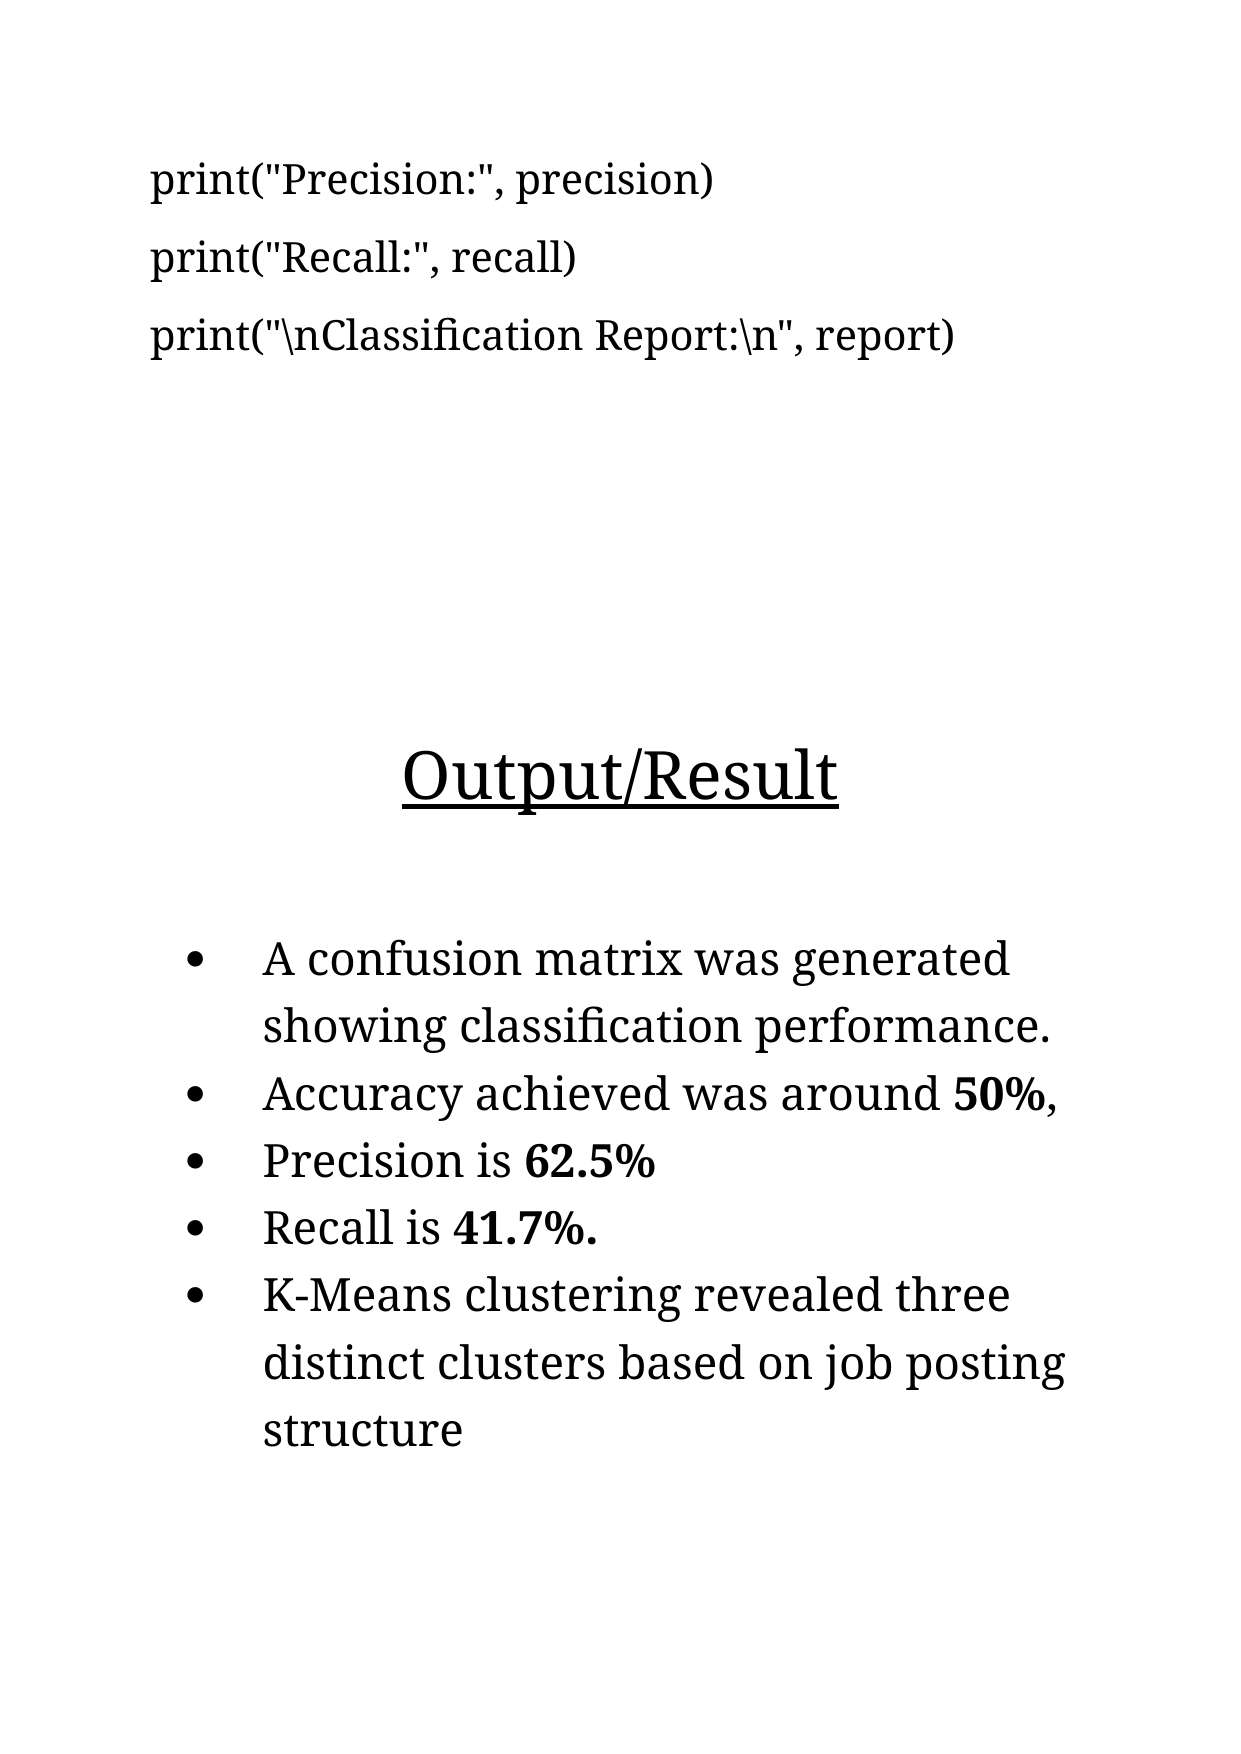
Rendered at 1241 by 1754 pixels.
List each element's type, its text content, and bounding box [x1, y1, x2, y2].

list K-Means clustering revealed three distinct clusters based on job posting structure [187, 1263, 1090, 1460]
list A confusion matrix was generated showing classification performance. [187, 926, 1090, 1056]
list Precision is 62.5% [187, 1128, 1090, 1191]
list Recall is 41.7%. [187, 1196, 1090, 1258]
text print("Precision:", precision) [150, 150, 1090, 207]
text print("\nClassification Report:\n", report) [150, 306, 1090, 363]
list Accuracy achieved was around 50%, [187, 1061, 1090, 1123]
text Output/Result [150, 728, 1090, 819]
text print("Recall:", recall) [150, 228, 1090, 285]
